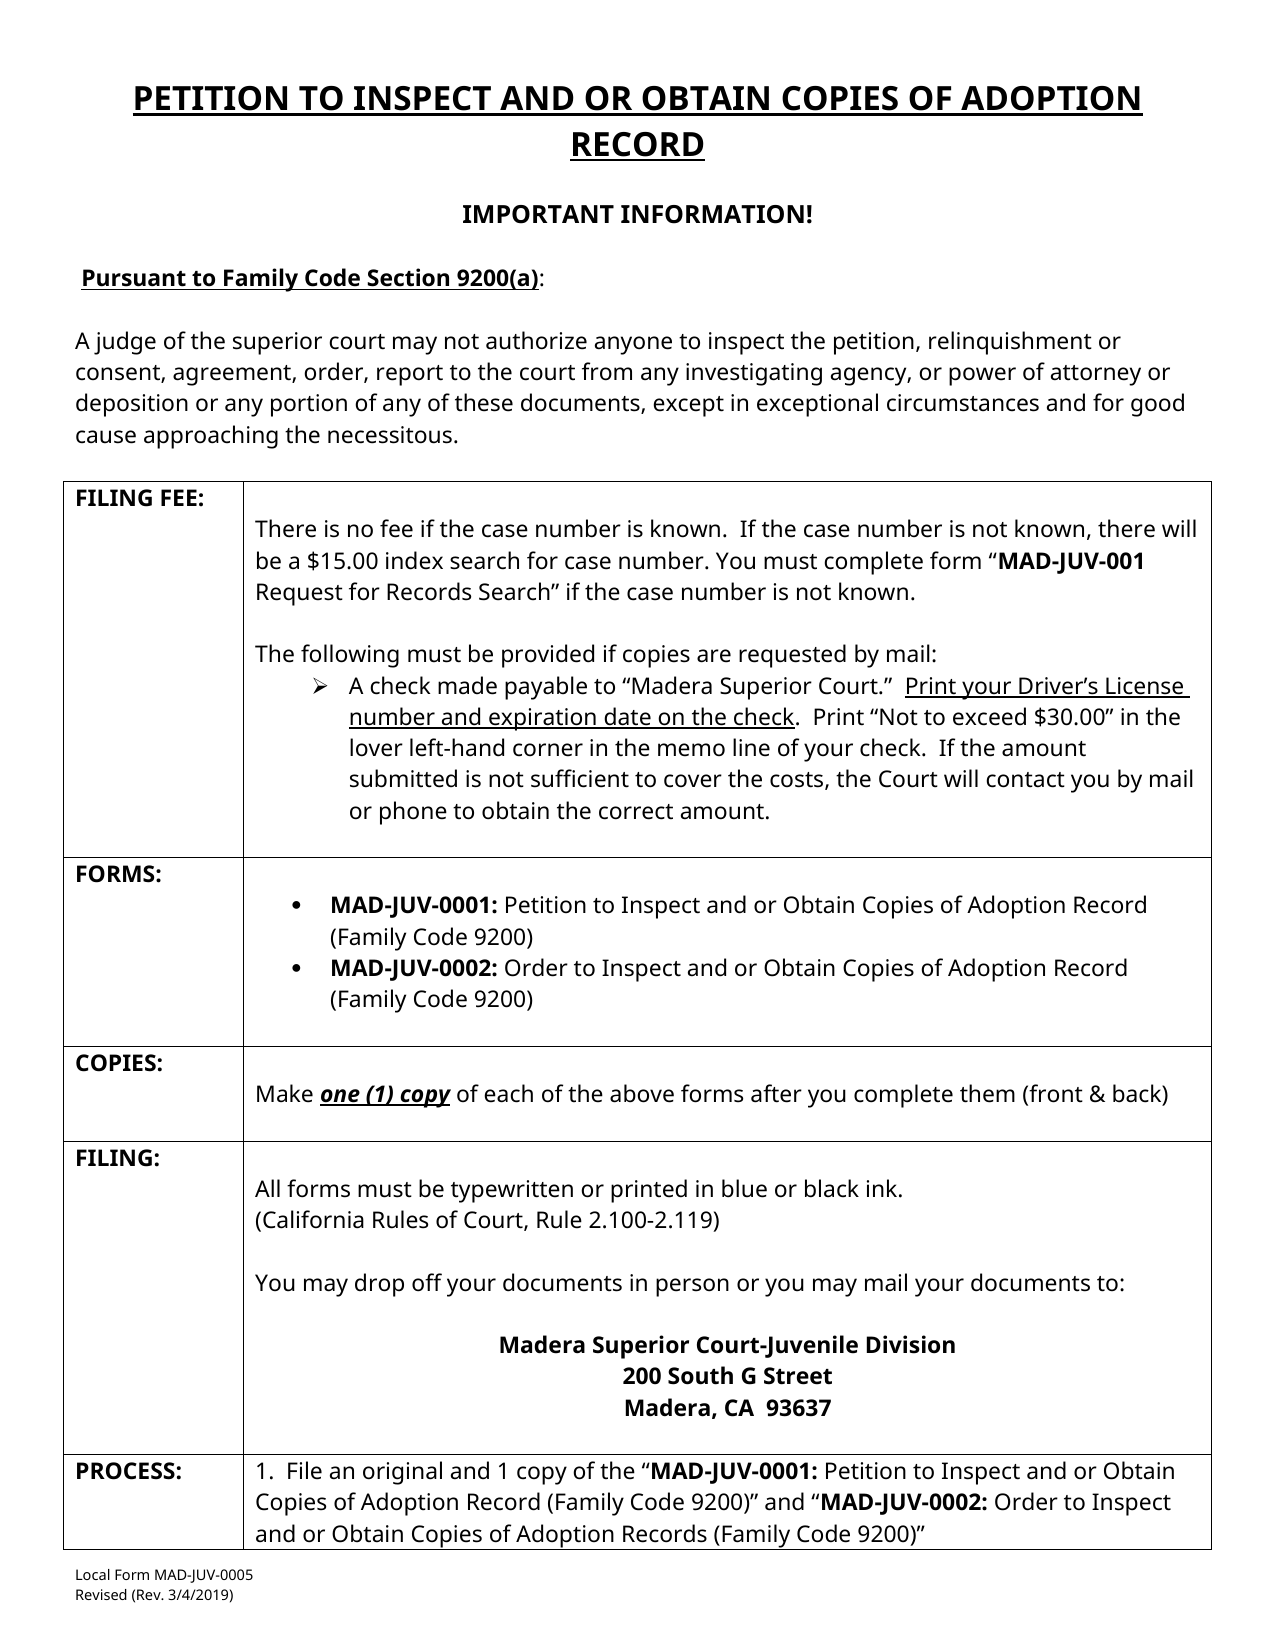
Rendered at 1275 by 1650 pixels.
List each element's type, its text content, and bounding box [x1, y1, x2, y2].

table_header There is no fee if the case number is known. If the case number is not known, there will be a $15.00 index search for case number. You must complete form “MAD-JUV-001 Request for Records Search” if the case number is not known. The following must be provided if copies are requested by mail: A check made payable to “Madera Superior Court.” Print your Driver’s License number and expiration date on the check. Print “Not to exceed $30.00” in the lover left-hand corner in the memo line of your check. If the amount submitted is not sufficient to cover the costs, the Court will contact you by mail or phone to obtain the correct amount. [244, 482, 1211, 857]
table_cell COPIES: [64, 1047, 243, 1141]
text A judge of the superior court may not authorize anyone to inspect the petition, relinquishment or consent, agreement, order, report to the court from any investigating agency, or power of attorney or deposition or any portion of any of these documents, except in exceptional circumstances and for good cause approaching the necessitous. [75, 325, 1200, 450]
table_cell FORMS: [64, 858, 243, 1046]
text IMPORTANT INFORMATION! [75, 197, 1200, 231]
table_header FILING FEE: [64, 482, 243, 857]
text Pursuant to Family Code Section 9200(a): [75, 262, 1200, 294]
table_cell All forms must be typewritten or printed in blue or black ink. (California Rules of Court, Rule 2.100-2.119) You may drop off your documents in person or you may mail your documents to: Madera Superior Court-Juvenile Division 200 South G Street Madera, CA 93637 [244, 1142, 1211, 1454]
table_cell MAD-JUV-0001: Petition to Inspect and or Obtain Copies of Adoption Record (Family Code 9200) MAD-JUV-0002: Order to Inspect and or Obtain Copies of Adoption Record (Family Code 9200) [244, 858, 1211, 1046]
table_cell Make one (1) copy of each of the above forms after you complete them (front & back) [244, 1047, 1211, 1141]
table_cell PROCESS: [64, 1455, 243, 1549]
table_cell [244, 1455, 1211, 1549]
table_cell FILING: [64, 1142, 243, 1454]
text PETITION TO INSPECT AND OR OBTAIN COPIES OF ADOPTION RECORD [75, 75, 1200, 166]
